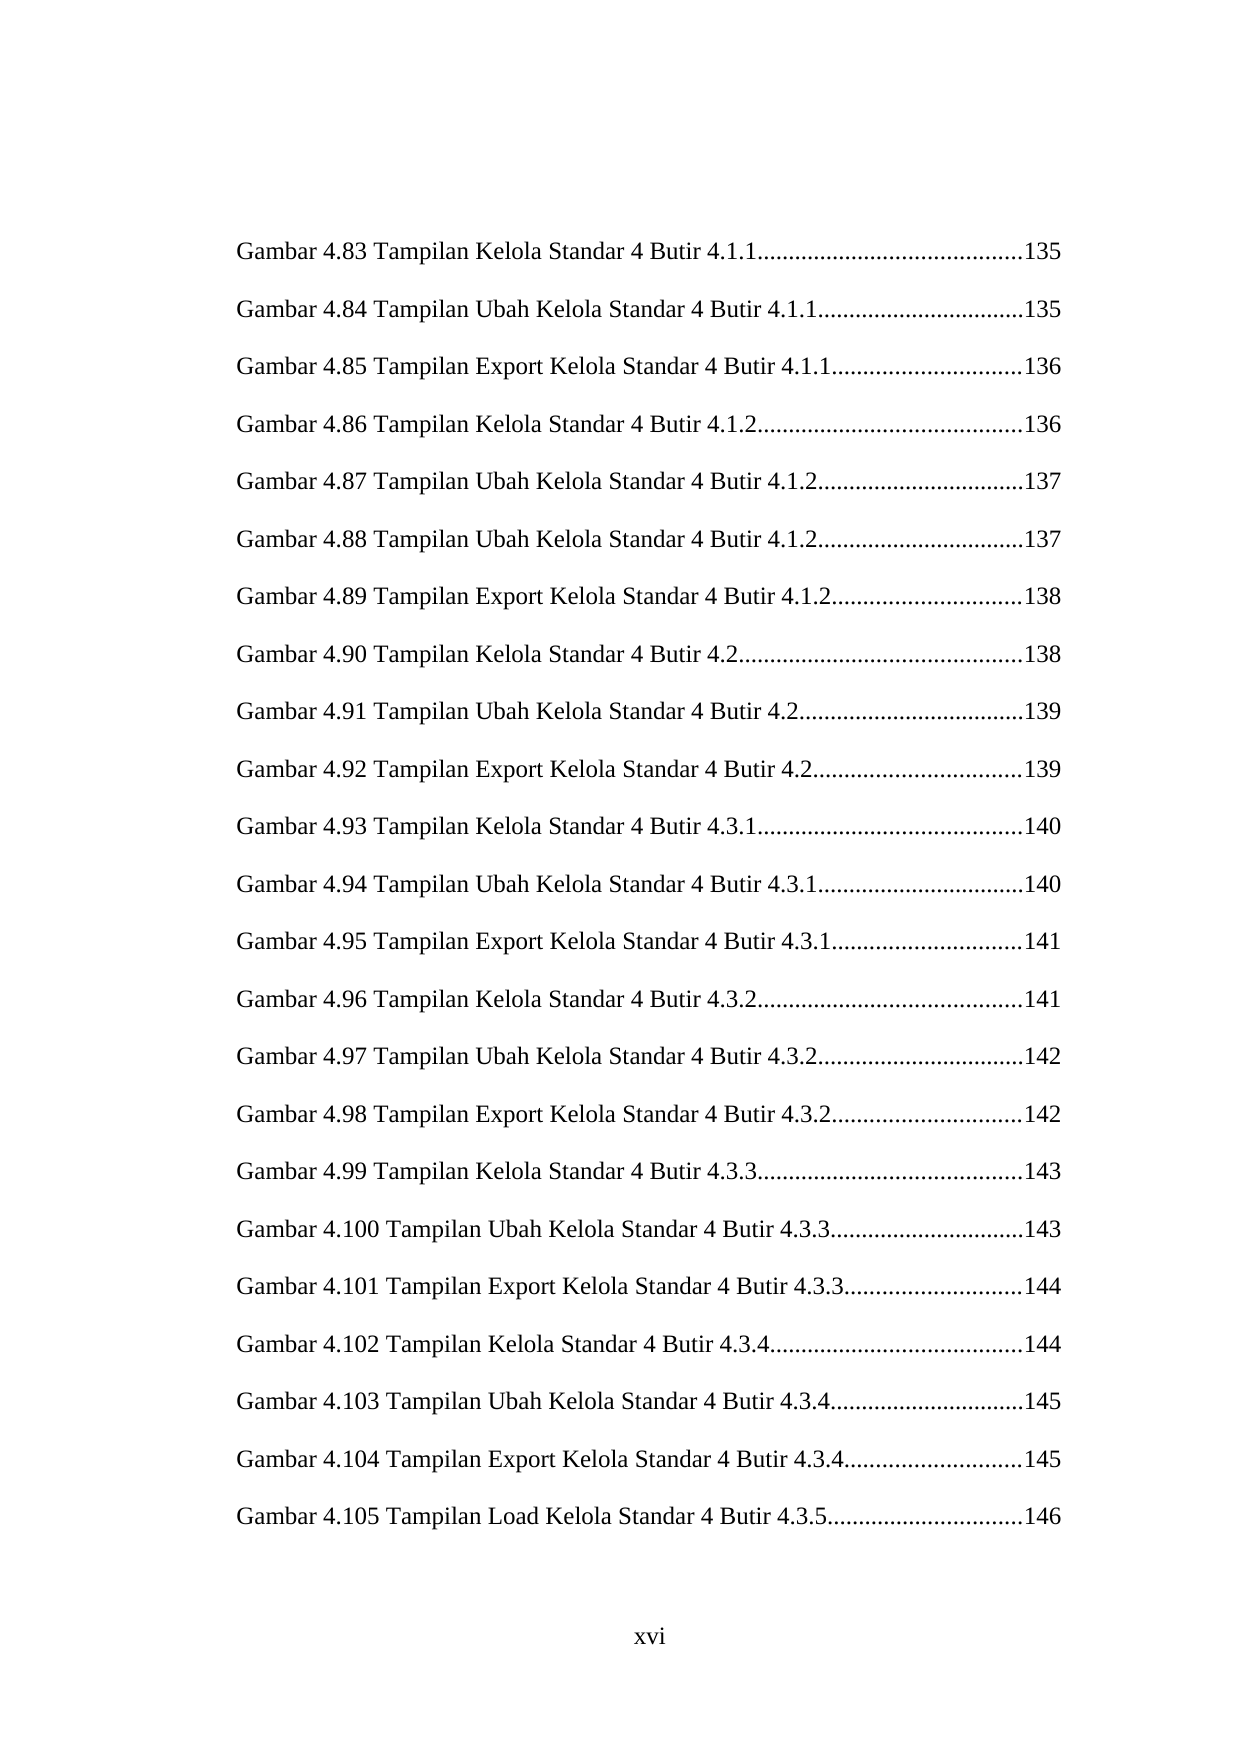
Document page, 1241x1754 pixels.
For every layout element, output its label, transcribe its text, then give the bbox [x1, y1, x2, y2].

text Gambar 4.88 Tampilan Ubah Kelola Standar 4 Butir 4.1.2 137 [236, 524, 1063, 552]
text Gambar 4.102 Tampilan Kelola Standar 4 Butir 4.3.4 144 [236, 1329, 1063, 1357]
text Gambar 4.84 Tampilan Ubah Kelola Standar 4 Butir 4.1.1 135 [236, 294, 1063, 322]
text Gambar 4.95 Tampilan Export Kelola Standar 4 Butir 4.3.1 141 [236, 926, 1063, 955]
text Gambar 4.92 Tampilan Export Kelola Standar 4 Butir 4.2 139 [236, 754, 1063, 782]
text Gambar 4.91 Tampilan Ubah Kelola Standar 4 Butir 4.2 139 [236, 696, 1063, 725]
text Gambar 4.86 Tampilan Kelola Standar 4 Butir 4.1.2 136 [236, 409, 1063, 437]
text Gambar 4.100 Tampilan Ubah Kelola Standar 4 Butir 4.3.3 143 [236, 1214, 1063, 1242]
text Gambar 4.83 Tampilan Kelola Standar 4 Butir 4.1.1 135 [236, 236, 1063, 265]
text Gambar 4.93 Tampilan Kelola Standar 4 Butir 4.3.1 140 [236, 811, 1063, 840]
text Gambar 4.99 Tampilan Kelola Standar 4 Butir 4.3.3 143 [236, 1156, 1063, 1185]
text Gambar 4.87 Tampilan Ubah Kelola Standar 4 Butir 4.1.2 137 [236, 466, 1063, 495]
text Gambar 4.89 Tampilan Export Kelola Standar 4 Butir 4.1.2 138 [236, 581, 1063, 610]
text Gambar 4.96 Tampilan Kelola Standar 4 Butir 4.3.2 141 [236, 984, 1063, 1012]
text Gambar 4.101 Tampilan Export Kelola Standar 4 Butir 4.3.3 144 [236, 1271, 1063, 1300]
text Gambar 4.85 Tampilan Export Kelola Standar 4 Butir 4.1.1 136 [236, 351, 1063, 380]
text Gambar 4.104 Tampilan Export Kelola Standar 4 Butir 4.3.4 145 [236, 1444, 1063, 1472]
text Gambar 4.103 Tampilan Ubah Kelola Standar 4 Butir 4.3.4 145 [236, 1386, 1063, 1415]
text Gambar 4.94 Tampilan Ubah Kelola Standar 4 Butir 4.3.1 140 [236, 869, 1063, 897]
text Gambar 4.97 Tampilan Ubah Kelola Standar 4 Butir 4.3.2 142 [236, 1041, 1063, 1070]
text Gambar 4.98 Tampilan Export Kelola Standar 4 Butir 4.3.2 142 [236, 1099, 1063, 1127]
text Gambar 4.105 Tampilan Load Kelola Standar 4 Butir 4.3.5 146 [236, 1501, 1063, 1530]
text Gambar 4.90 Tampilan Kelola Standar 4 Butir 4.2 138 [236, 639, 1063, 667]
